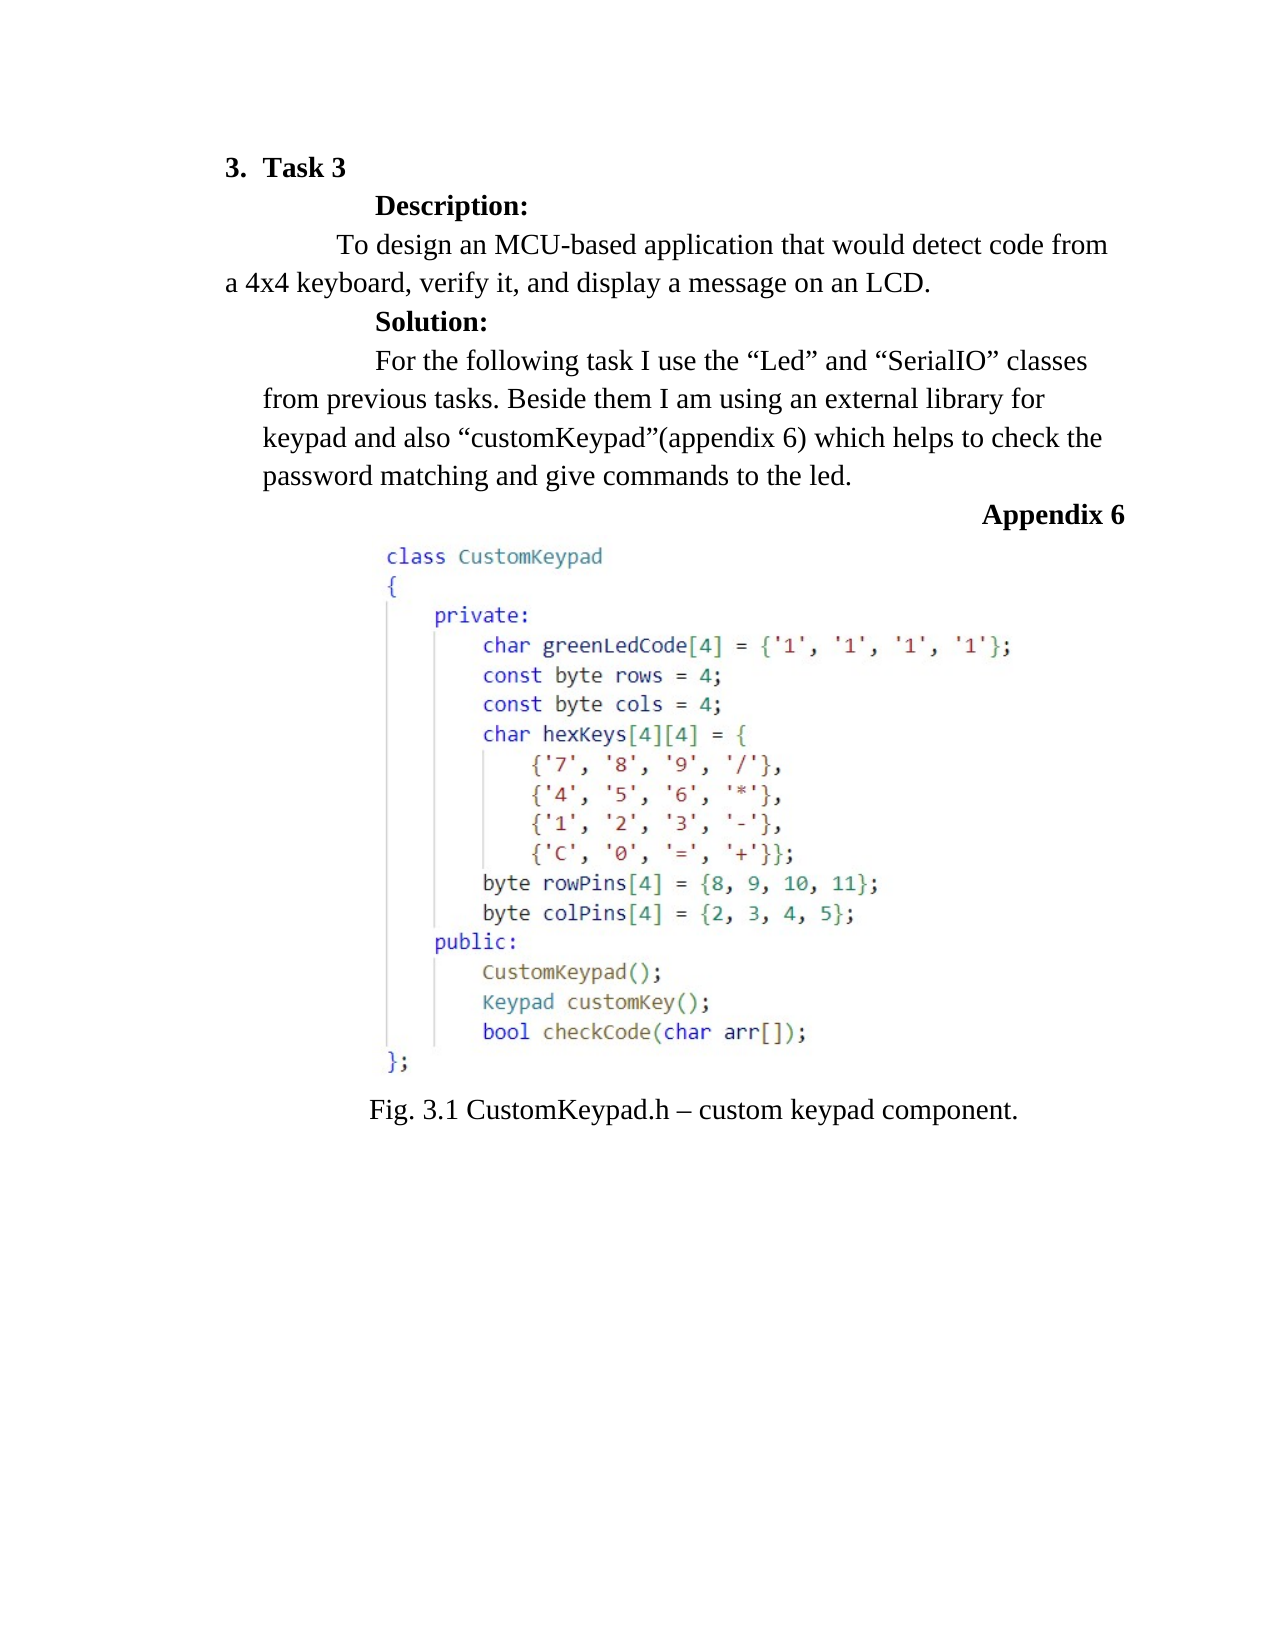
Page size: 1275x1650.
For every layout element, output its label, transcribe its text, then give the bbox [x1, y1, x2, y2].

list Appendix 6 [262, 497, 1125, 530]
picture [371, 535, 1016, 1088]
list Description: [337, 188, 1125, 222]
list Task 3 [225, 150, 1125, 183]
text To design an MCU-based application that would detect code from a 4x4 keyboard, verify it, and display a message on an LCD. [225, 227, 1125, 299]
list For the following task I use the “Led” and “SerialIO” classes from previous tasks. Beside them I am using an external library for keypad and also “customKeypad”(appendix 6) which helps to check the password matching and give commands to the led. [262, 343, 1125, 492]
list Solution: [262, 304, 1125, 338]
list Fig. 3.1 CustomKeypad.h – custom keypad component. [262, 1092, 1125, 1125]
